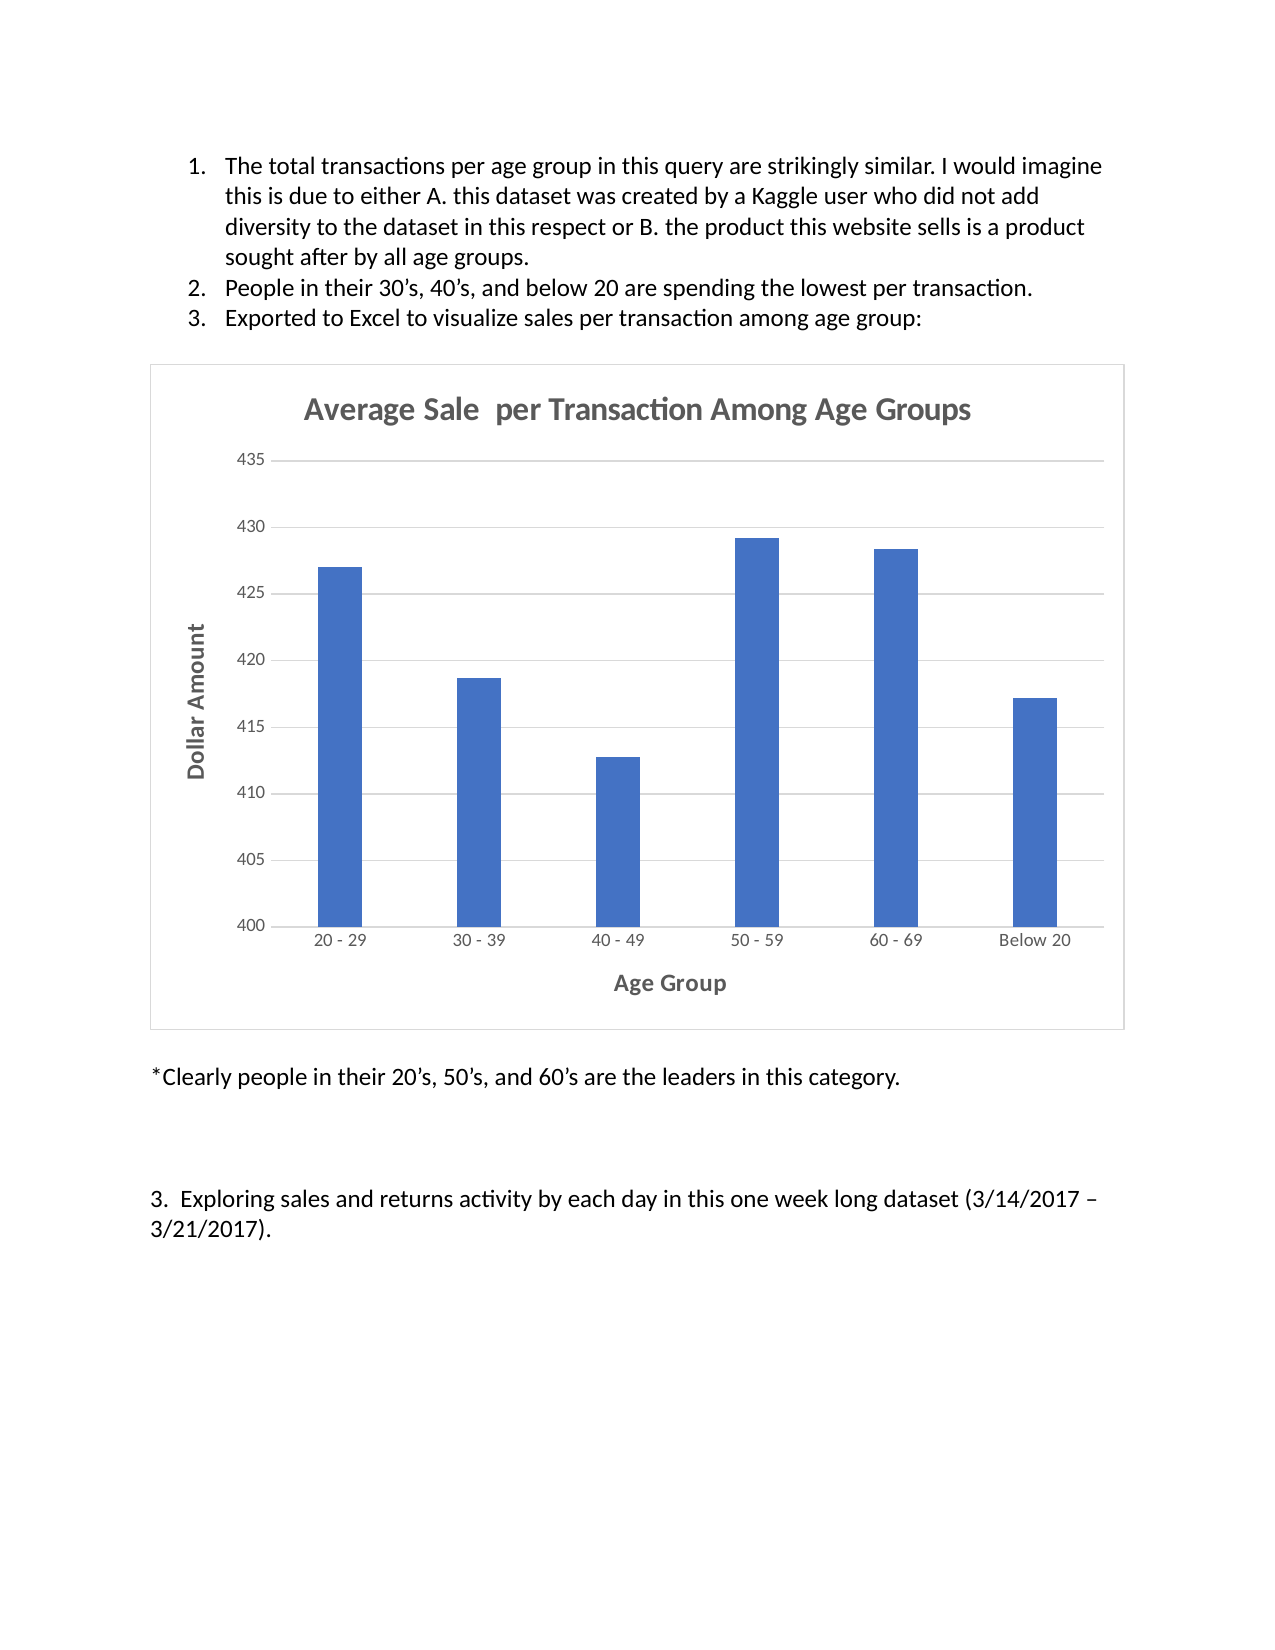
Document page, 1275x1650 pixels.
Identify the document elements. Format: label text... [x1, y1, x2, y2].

list Exported to Excel to visualize sales per transaction among age group: [187, 303, 1125, 333]
list People in their 30’s, 40’s, and below 20 are spending the lowest per transaction. [187, 272, 1125, 303]
text *Clearly people in their 20’s, 50’s, and 60’s are the leaders in this category. [150, 1061, 1125, 1092]
list The total transactions per age group in this query are strikingly similar. I would imagine this is due to either A. this dataset was created by a Kaggle user who did not add diversity to the dataset in this respect or B. the product this website sells is a product sought after by all age groups. [187, 150, 1125, 272]
text 3. Exploring sales and returns activity by each day in this one week long dataset (3/14/2017 – 3/21/2017). [150, 1183, 1125, 1244]
